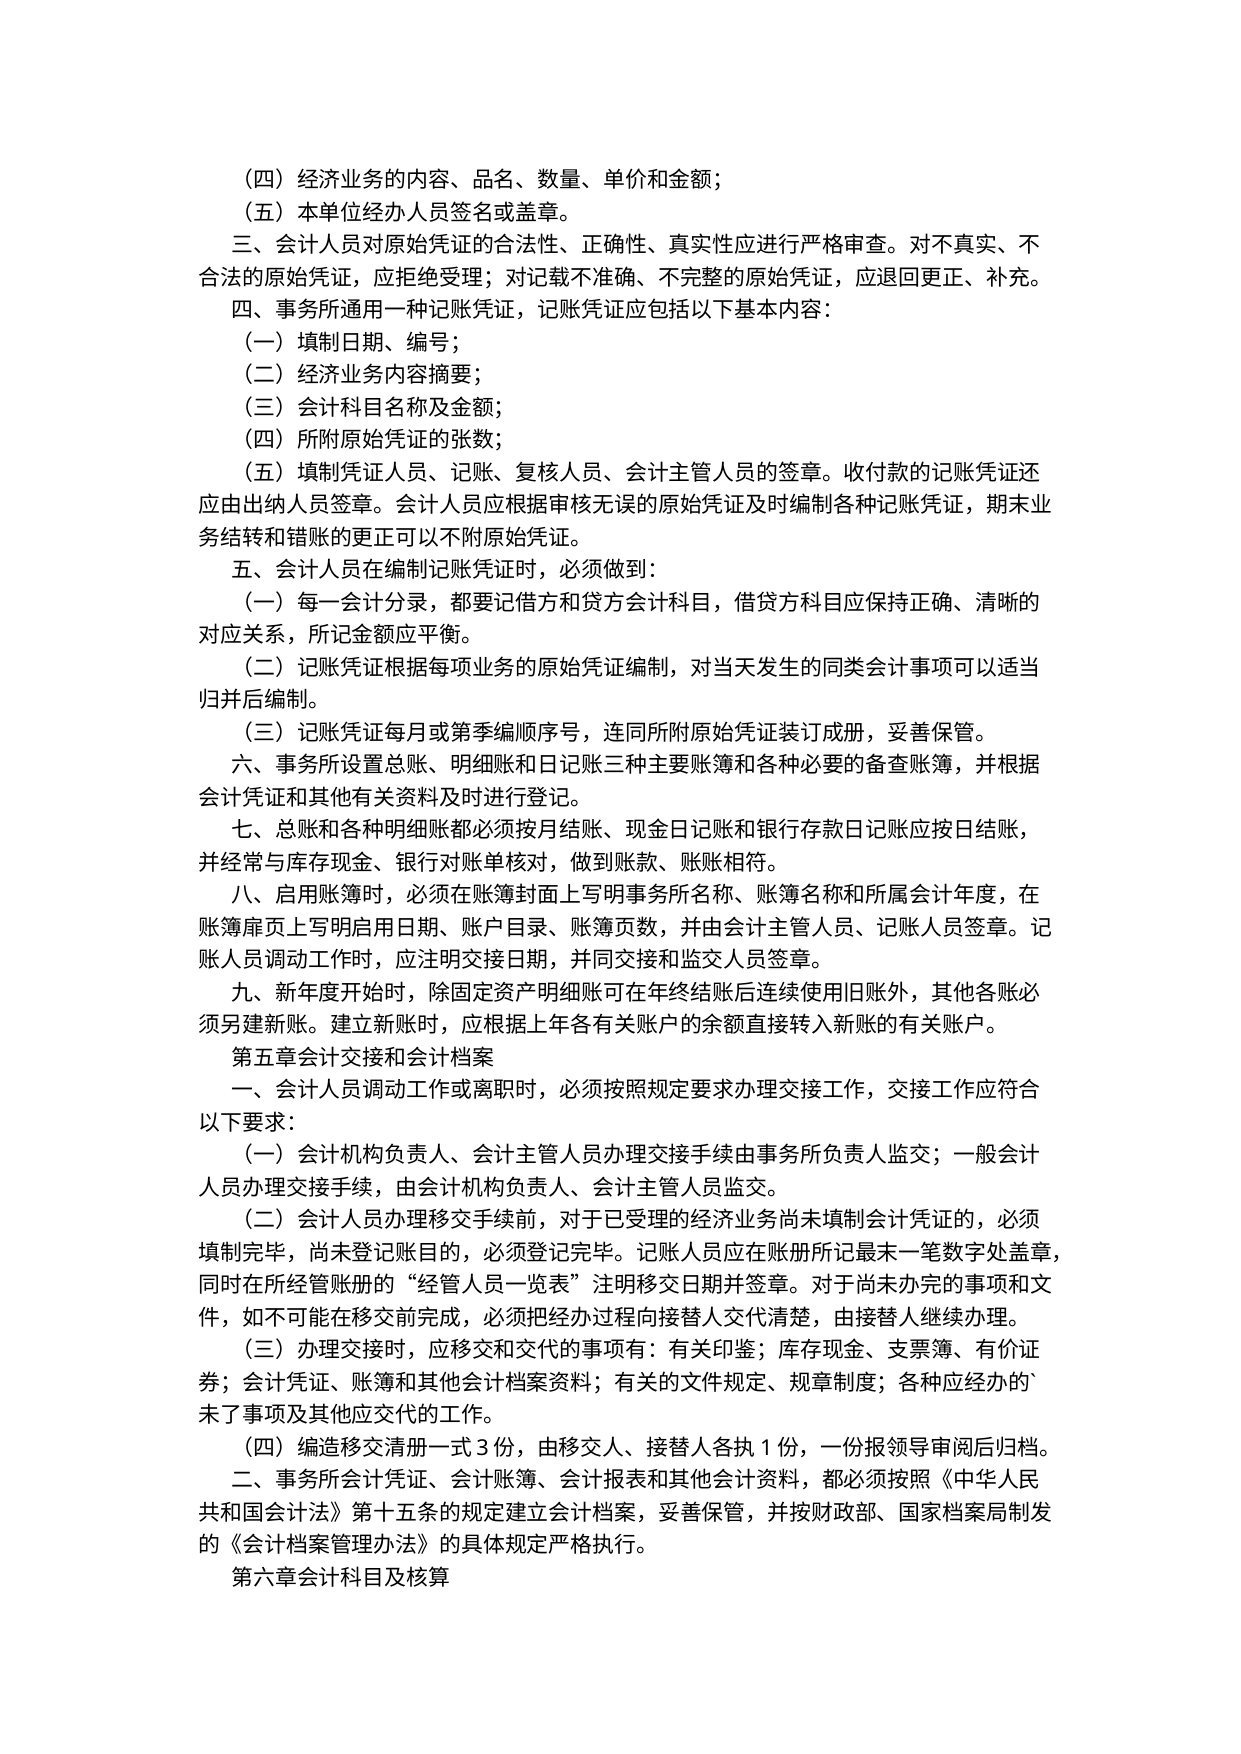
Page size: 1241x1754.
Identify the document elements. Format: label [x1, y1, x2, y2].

text [187, 162, 1053, 1592]
